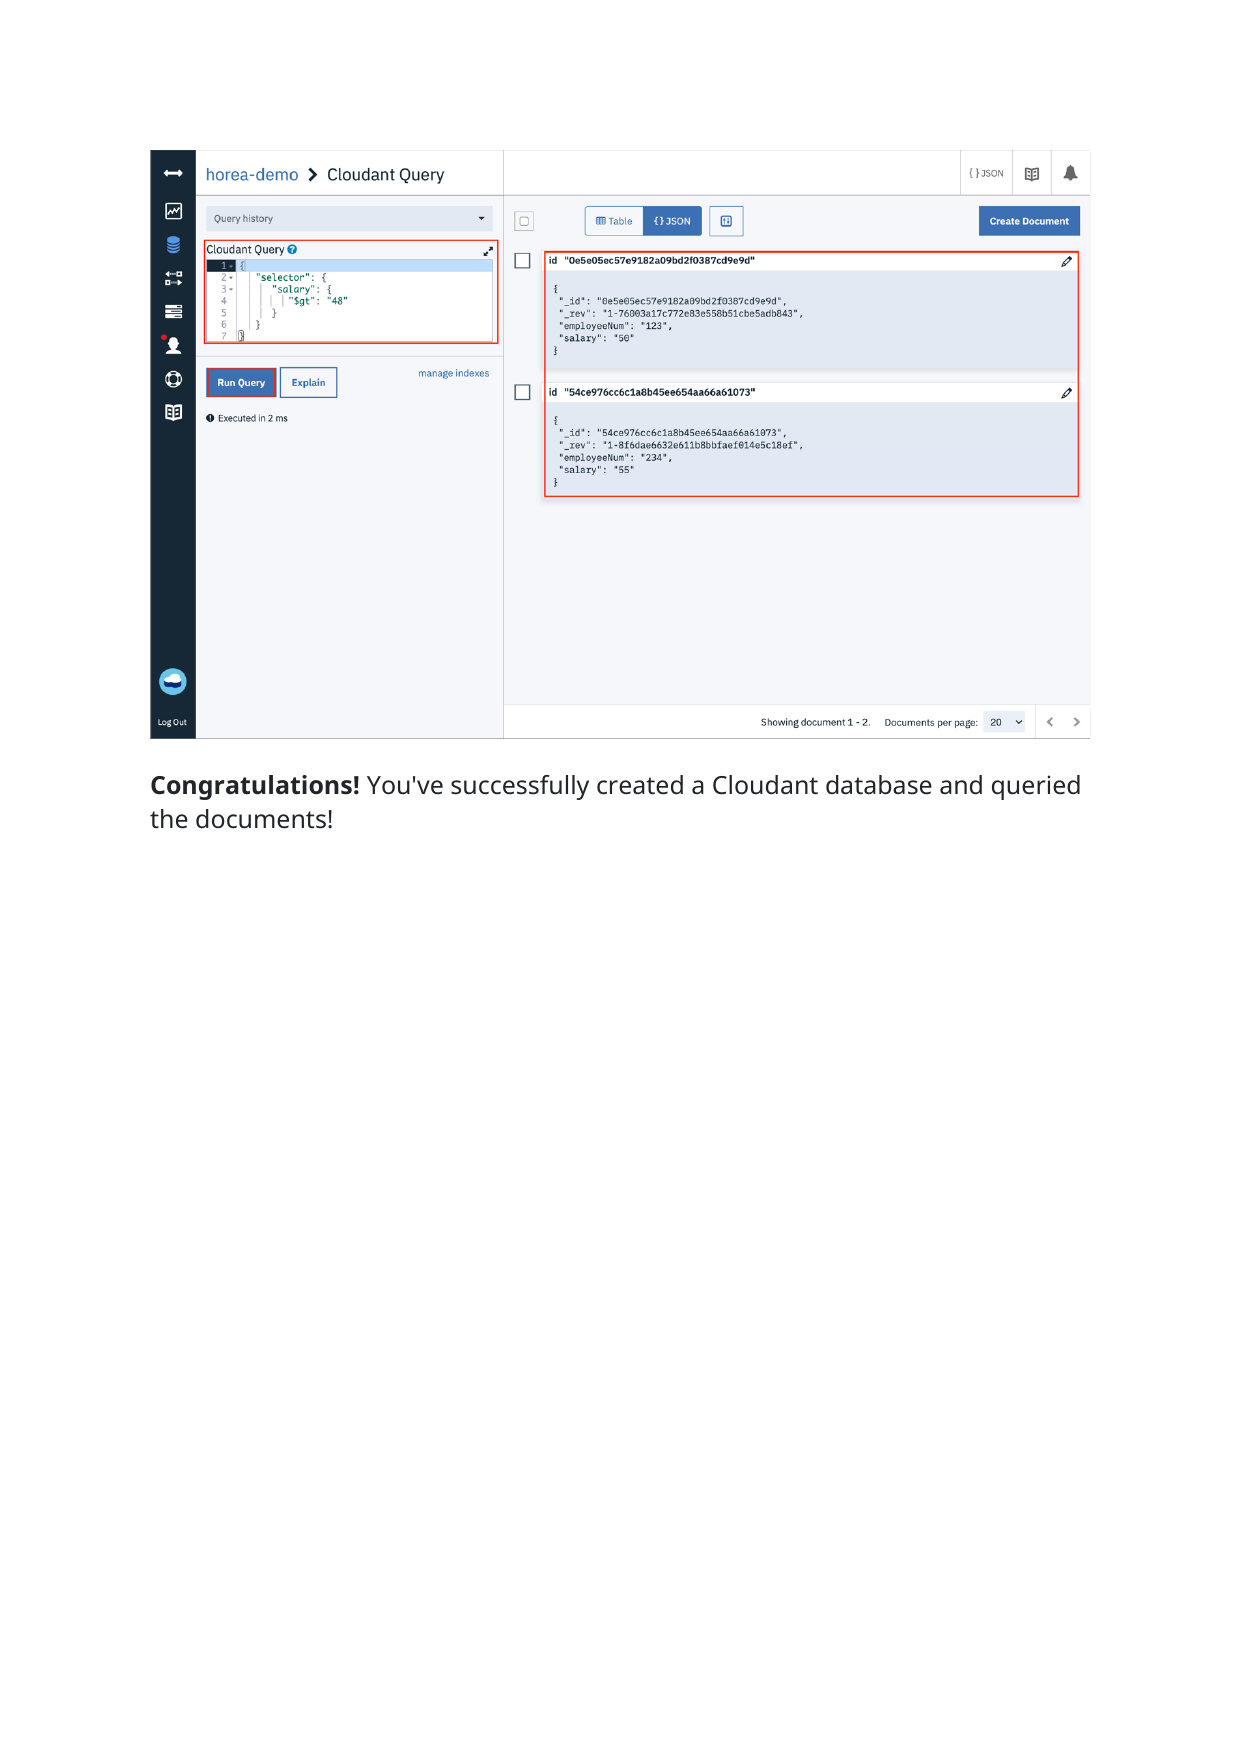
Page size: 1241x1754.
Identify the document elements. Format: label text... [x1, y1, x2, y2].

picture [150, 150, 1091, 739]
text Congratulations! You've successfully created a Cloudant database and queried the documents! [150, 767, 1090, 835]
